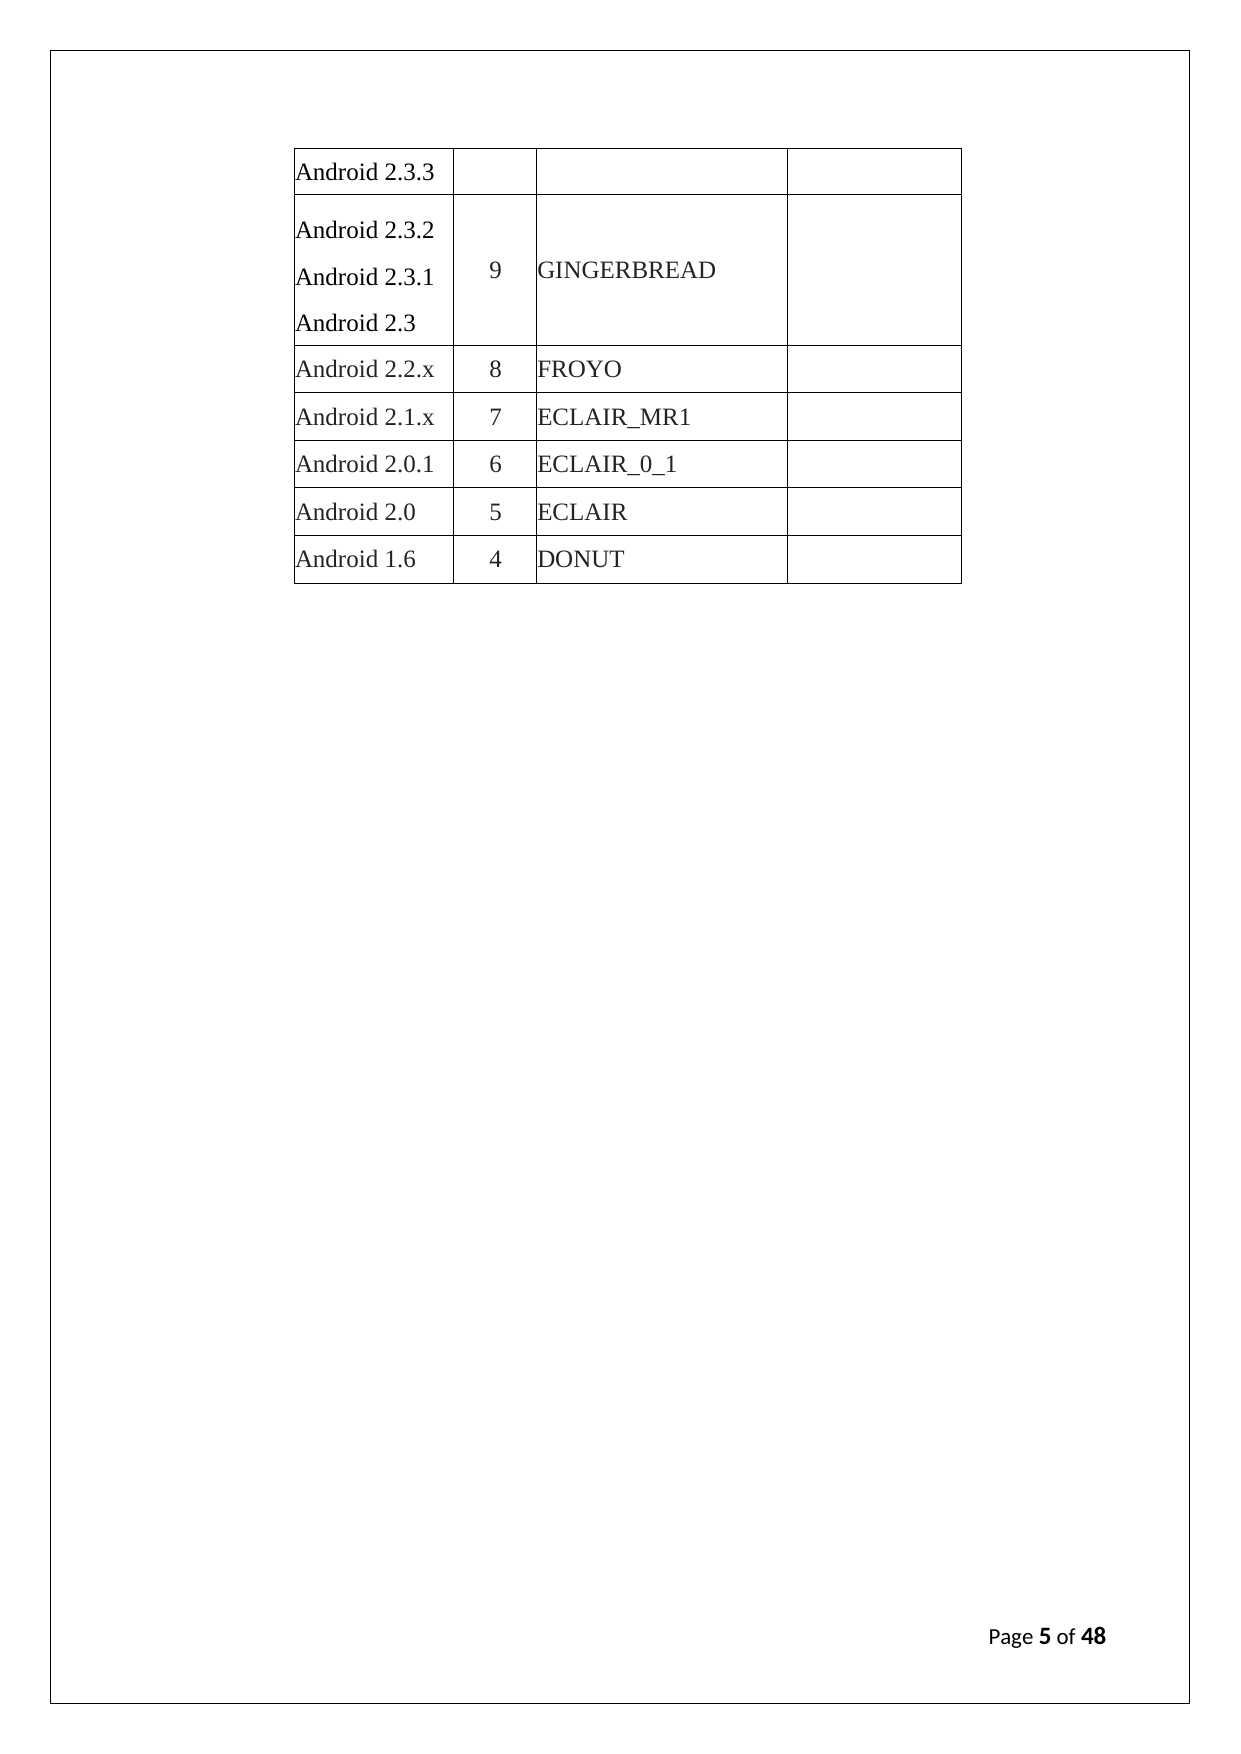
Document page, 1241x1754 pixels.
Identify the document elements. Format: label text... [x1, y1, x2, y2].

table_cell ECLAIR_MR1 [537, 393, 787, 440]
table_cell 8 [454, 346, 536, 392]
table_cell 5 [454, 488, 536, 535]
table_cell Android 2.0.1 [295, 441, 453, 487]
table_cell ECLAIR_0_1 [537, 441, 787, 487]
table_header [537, 149, 787, 194]
table_header [454, 149, 536, 194]
table_header Android 2.3.3 [295, 149, 453, 194]
table_cell [788, 346, 961, 392]
table_cell [788, 488, 961, 535]
table_cell [788, 195, 961, 344]
table_cell Android 1.6 [295, 536, 453, 583]
table_cell Android 2.2.x [295, 346, 453, 392]
table_cell Android 2.3.2 Android 2.3.1 Android 2.3 [295, 195, 453, 344]
table_cell DONUT [537, 536, 787, 583]
table_header [788, 149, 961, 194]
table_cell Android 2.0 [295, 488, 453, 535]
table_cell 7 [454, 393, 536, 440]
table_cell [788, 393, 961, 440]
table_cell GINGERBREAD [537, 195, 787, 344]
table_cell Android 2.1.x [295, 393, 453, 440]
table_cell [788, 441, 961, 487]
table_cell 6 [454, 441, 536, 487]
table_cell 9 [454, 195, 536, 344]
table_cell [788, 536, 961, 583]
table_cell ECLAIR [537, 488, 787, 535]
table_cell FROYO [537, 346, 787, 392]
table_cell 4 [454, 536, 536, 583]
